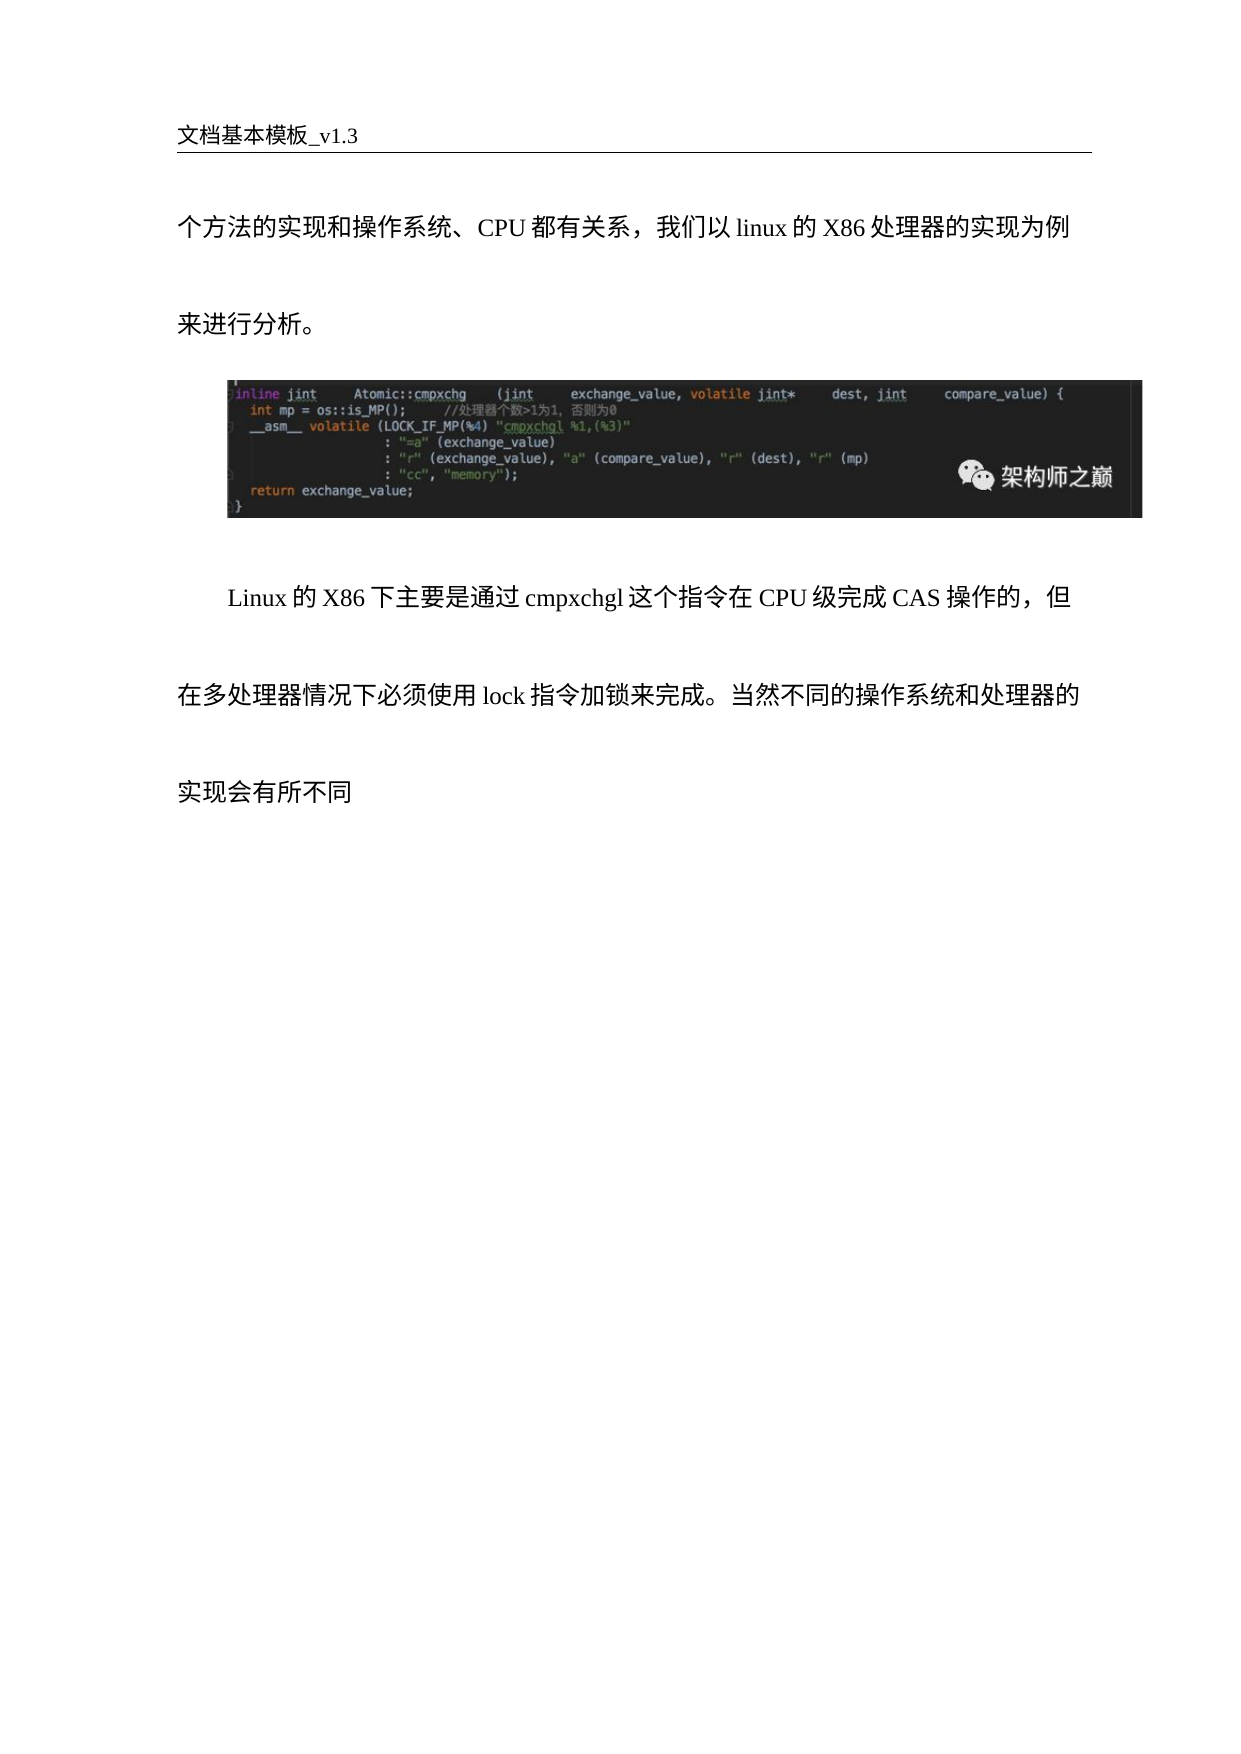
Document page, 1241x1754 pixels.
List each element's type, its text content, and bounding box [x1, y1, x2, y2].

picture [227, 380, 1143, 518]
text Linux的X86下主要是通过cmpxchgl这个指令在CPU级完成CAS操作的，但在多处理器情况下必须使用lock指令加锁来完成。当然不同的操作系统和处理器的实现会有所不同 [177, 563, 1092, 823]
text Unsafe中对CAS的实现是C++写的，从上图可以看出最后调用的是Atomic:comxchg这个方法，这个方法的实现放在hotspot下的os_cpu包中，说明这个方法的实现和操作系统、CPU都有关系，我们以linux的X86处理器的实现为例来进行分析。 [177, 193, 1092, 355]
